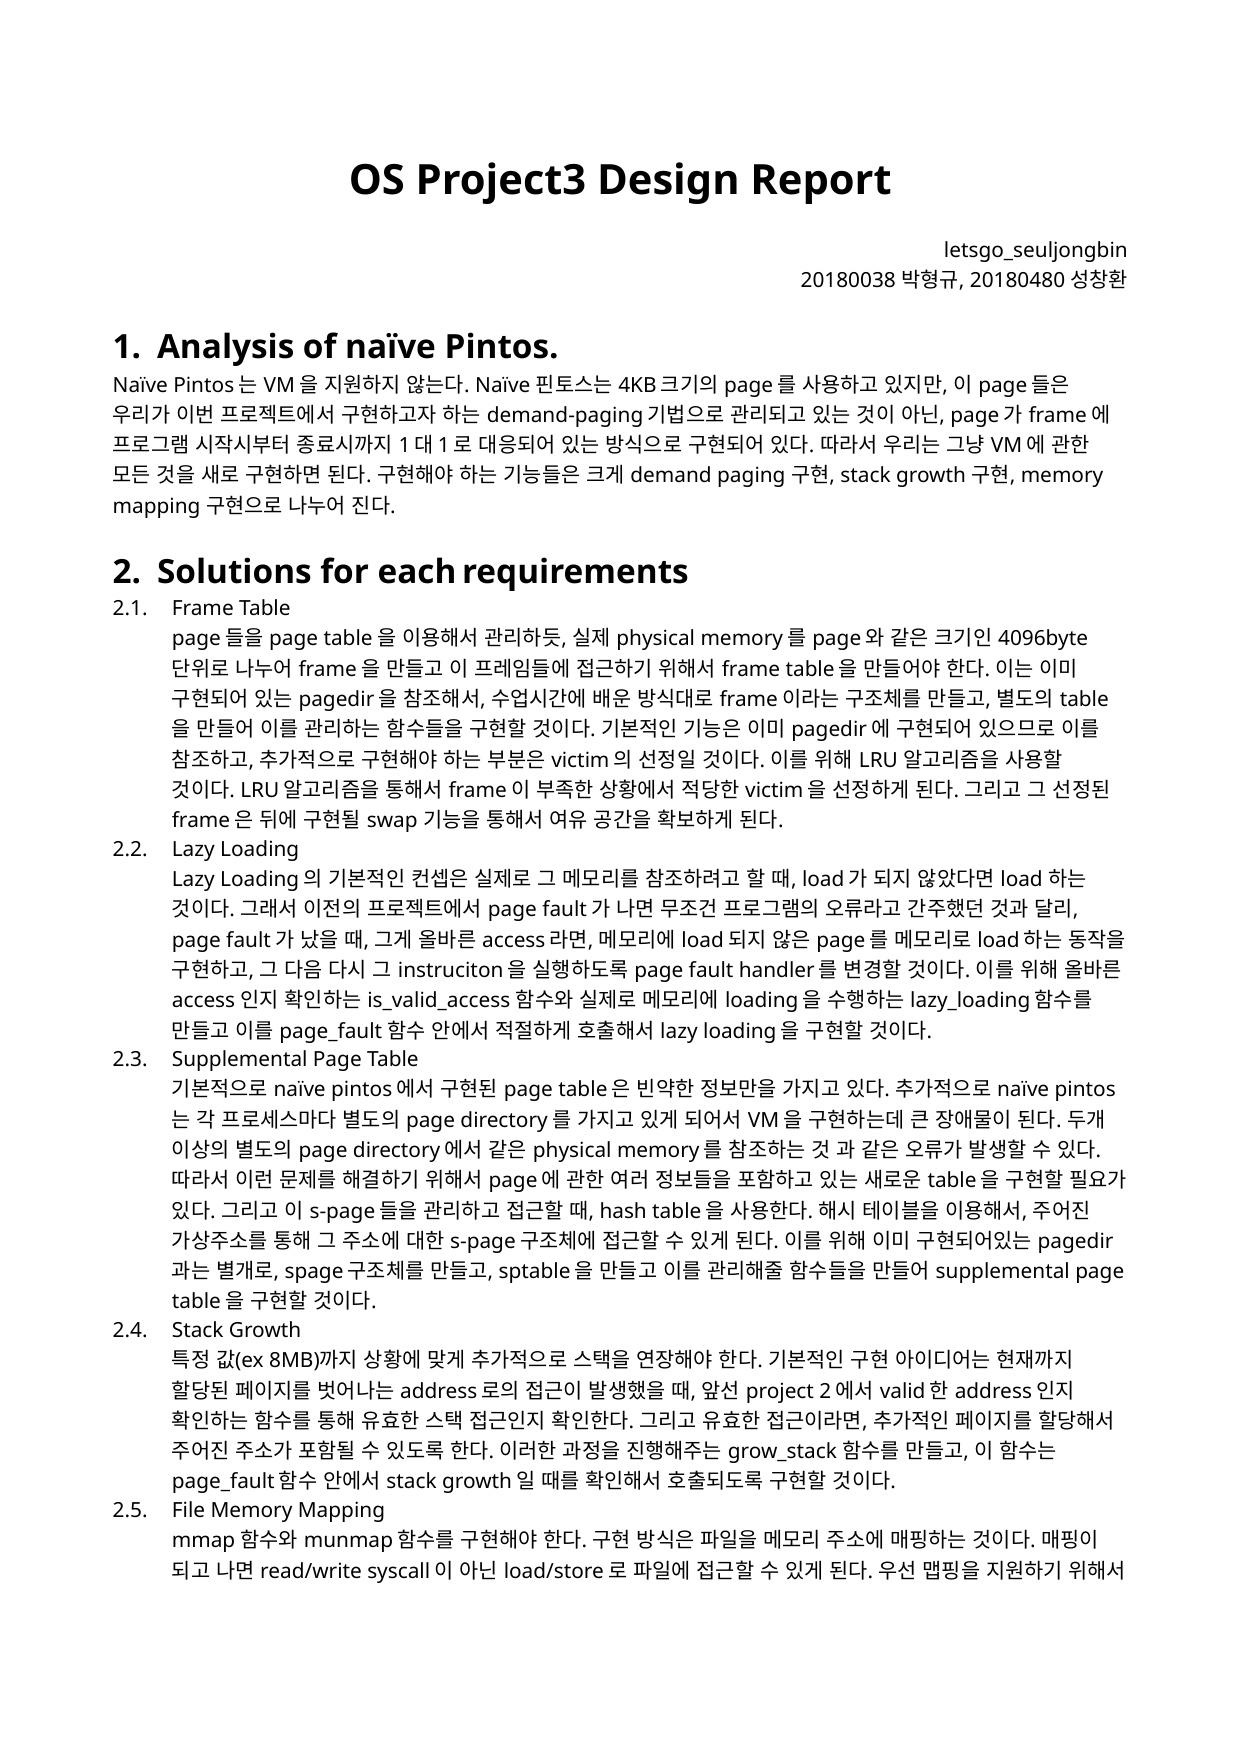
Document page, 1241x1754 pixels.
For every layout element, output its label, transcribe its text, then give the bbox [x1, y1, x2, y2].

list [172, 1523, 1128, 1584]
list Solutions for each requirements [112, 548, 1128, 593]
list Lazy Loading의 기본적인 컨셉은 실제로 그 메모리를 참조하려고 할 때, load가 되지 않았다면 load 하는 것이다. 그래서 이전의 프로젝트에서 page fault가 나면 무조건 프로그램의 오류라고 간주했던 것과 달리, page fault가 났을 때, 그게 올바른 access라면, 메모리에 load되지 않은 page를 메모리로 load하는 동작을 구현하고, 그 다음 다시 그 instruciton을 실행하도록 page fault handler를 변경할 것이다. 이를 위해 올바른 access 인지 확인하는 is_valid_access 함수와 실제로 메모리에 loading을 수행하는 lazy_loading함수를 만들고 이를 page_fault 함수 안에서 적절하게 호출해서 lazy loading을 구현할 것이다. [172, 862, 1128, 1044]
list 기본적으로 naïve pintos에서 구현된 page table은 빈약한 정보만을 가지고 있다. 추가적으로 naïve pintos는 각 프로세스마다 별도의 page directory를 가지고 있게 되어서 VM을 구현하는데 큰 장애물이 된다. 두개 이상의 별도의 page directory에서 같은 physical memory를 참조하는 것 과 같은 오류가 발생할 수 있다. 따라서 이런 문제를 해결하기 위해서 page에 관한 여러 정보들을 포함하고 있는 새로운 table을 구현할 필요가 있다. 그리고 이 s-page들을 관리하고 접근할 때, hash table을 사용한다. 해시 테이블을 이용해서, 주어진 가상주소를 통해 그 주소에 대한 s-page구조체에 접근할 수 있게 된다. 이를 위해 이미 구현되어있는 pagedir과는 별개로, spage구조체를 만들고, sptable을 만들고 이를 관리해줄 함수들을 만들어 supplemental page table을 구현할 것이다. [172, 1073, 1128, 1315]
list Analysis of naïve Pintos. [112, 322, 1128, 368]
list Lazy Loading [112, 834, 1128, 862]
text letsgo_seuljongbin [112, 235, 1128, 264]
list File Memory Mapping [112, 1495, 1128, 1523]
list 특정 값(ex 8MB)까지 상황에 맞게 추가적으로 스택을 연장해야 한다. 기본적인 구현 아이디어는 현재까지 할당된 페이지를 벗어나는 address로의 접근이 발생했을 때, 앞선 project 2에서 valid한 address인지 확인하는 함수를 통해 유효한 스택 접근인지 확인한다. 그리고 유효한 접근이라면, 추가적인 페이지를 할당해서 주어진 주소가 포함될 수 있도록 한다. 이러한 과정을 진행해주는 grow_stack 함수를 만들고, 이 함수는 page_fault함수 안에서 stack growth일 때를 확인해서 호출되도록 구현할 것이다. [172, 1343, 1128, 1495]
list Supplemental Page Table [112, 1044, 1128, 1073]
list Frame Table [112, 593, 1128, 622]
list page들을 page table을 이용해서 관리하듯, 실제 physical memory를 page와 같은 크기인 4096byte 단위로 나누어 frame을 만들고 이 프레임들에 접근하기 위해서 frame table을 만들어야 한다. 이는 이미 구현되어 있는 pagedir을 참조해서, 수업시간에 배운 방식대로 frame이라는 구조체를 만들고, 별도의 table을 만들어 이를 관리하는 함수들을 구현할 것이다. 기본적인 기능은 이미 pagedir에 구현되어 있으므로 이를 참조하고, 추가적으로 구현해야 하는 부분은 victim의 선정일 것이다. 이를 위해 LRU 알고리즘을 사용할 것이다. LRU알고리즘을 통해서 frame이 부족한 상황에서 적당한 victim을 선정하게 된다. 그리고 그 선정된 frame은 뒤에 구현될 swap 기능을 통해서 여유 공간을 확보하게 된다. [172, 622, 1128, 834]
text Naïve Pintos는 VM을 지원하지 않는다. Naïve 핀토스는 4KB크기의 page를 사용하고 있지만, 이 page들은 우리가 이번 프로젝트에서 구현하고자 하는 demand-paging기법으로 관리되고 있는 것이 아닌, page가 frame에 프로그램 시작시부터 종료시까지 1대1로 대응되어 있는 방식으로 구현되어 있다. 따라서 우리는 그냥 VM에 관한 모든 것을 새로 구현하면 된다. 구현해야 하는 기능들은 크게 demand paging 구현, stack growth 구현, memory mapping 구현으로 나누어 진다. [112, 368, 1128, 519]
text 20180038 박형규, 20180480 성창환 [112, 264, 1128, 294]
text OS Project3 Design Report [112, 150, 1128, 207]
list Stack Growth [112, 1315, 1128, 1343]
